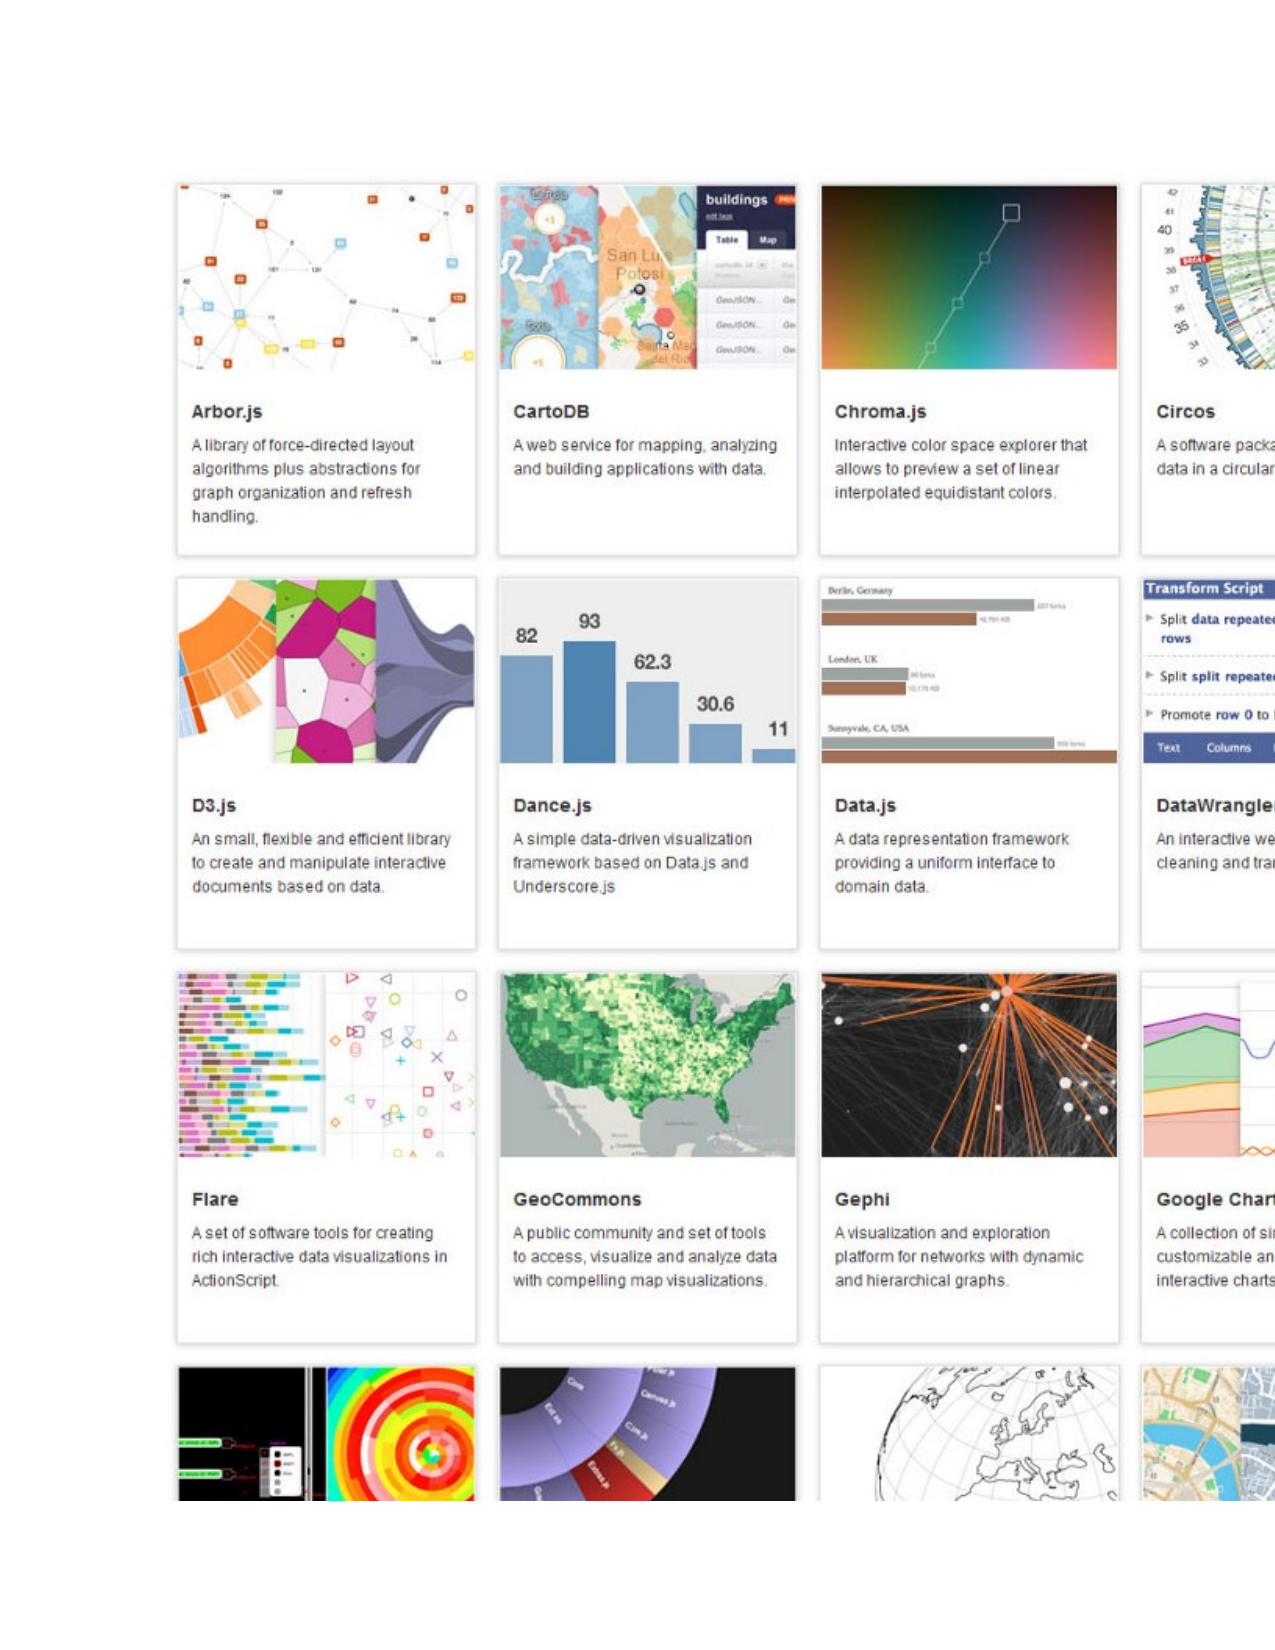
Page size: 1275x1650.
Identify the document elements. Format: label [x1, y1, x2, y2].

picture [150, 150, 1275, 1501]
